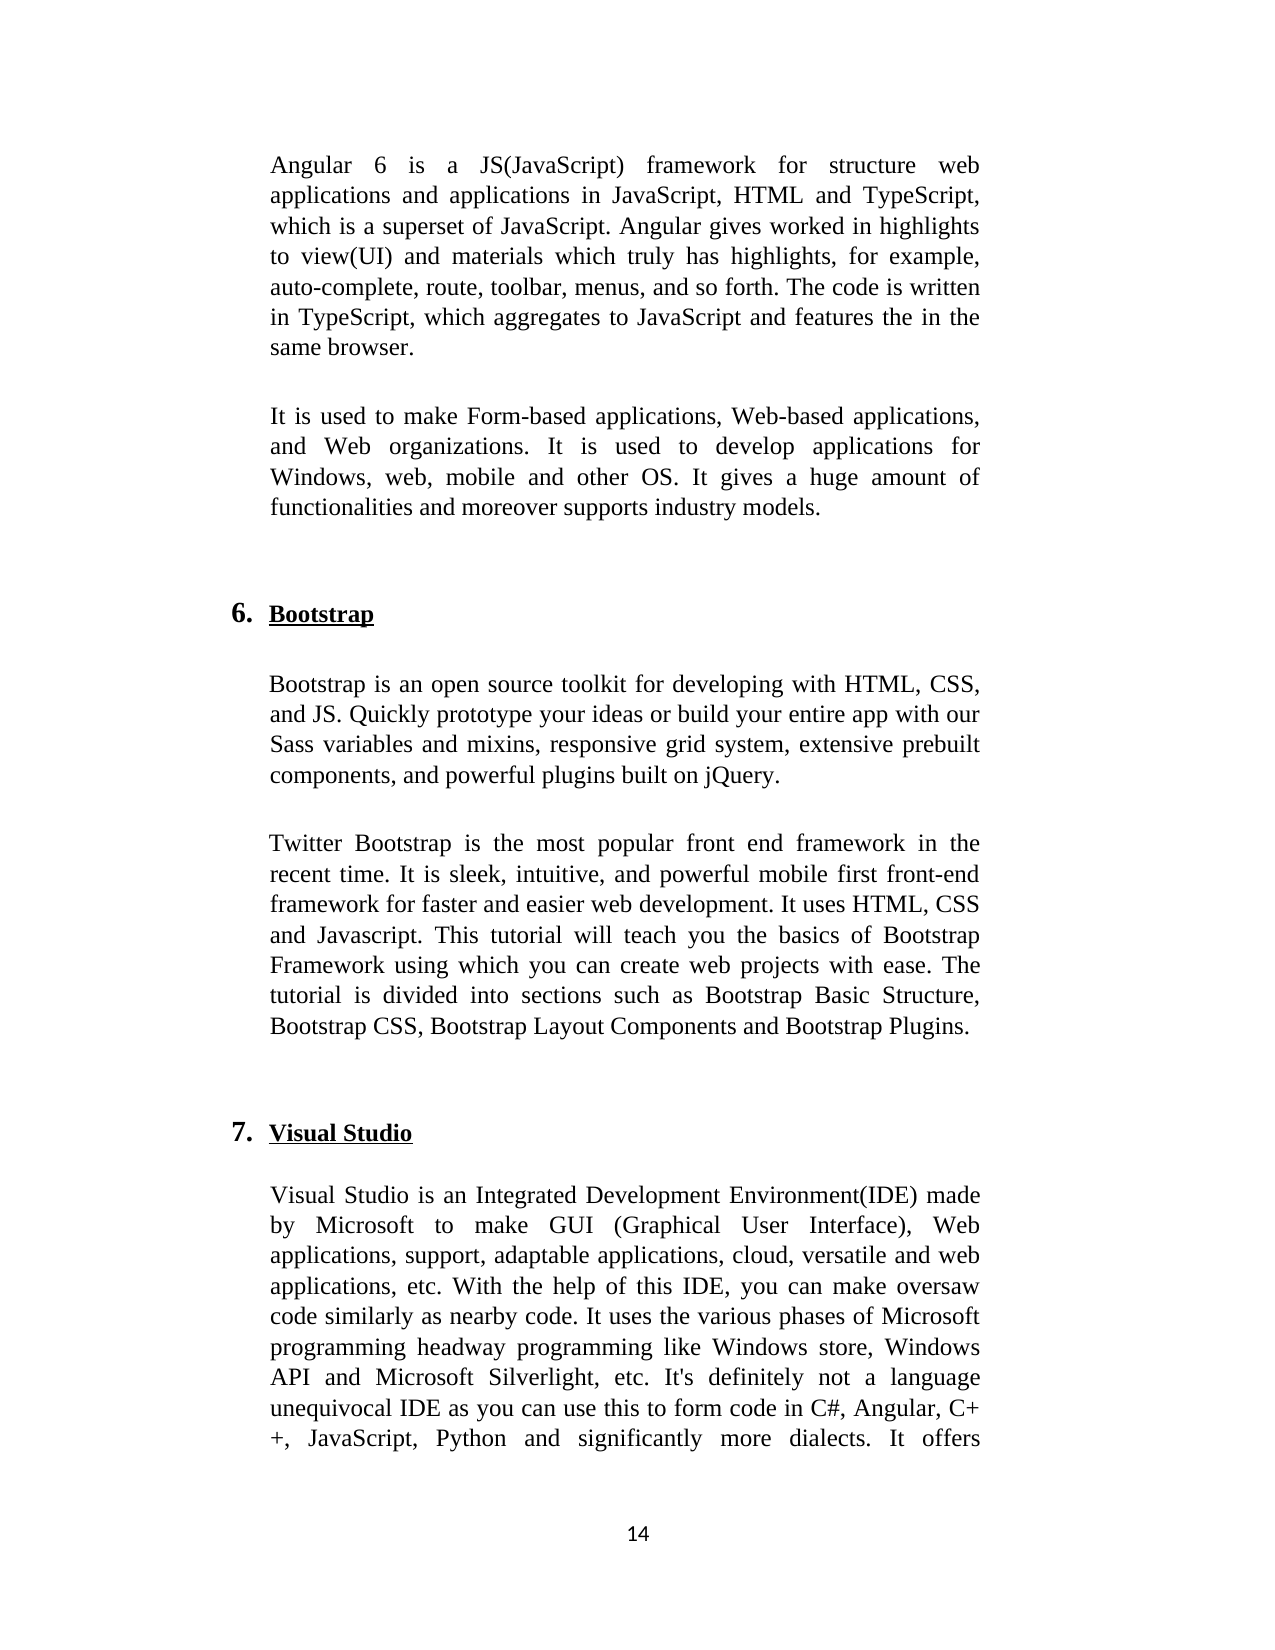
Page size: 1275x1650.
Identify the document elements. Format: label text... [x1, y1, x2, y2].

text It is used to make Form-based applications, Web-based applications, and Web organizations. It is used to develop applications for Windows, web, mobile and other OS. It gives a huge amount of functionalities and moreover supports industry models. [270, 401, 981, 521]
text Bootstrap is an open source toolkit for developing with HTML, CSS, and JS. Quickly prototype your ideas or build your entire app with our Sass variables and mixins, responsive grid system, extensive prebuilt components, and powerful plugins built on jQuery. [268, 669, 981, 789]
list Visual Studio [231, 1114, 1125, 1147]
list Bootstrap [231, 595, 981, 629]
text Twitter Bootstrap is the most popular front end framework in the recent time. It is sleek, intuitive, and powerful mobile first front-end framework for faster and easier web development. It uses HTML, CSS and Javascript. This tutorial will teach you the basics of Bootstrap Framework using which you can create web projects with ease. The tutorial is divided into sections such as Bootstrap Basic Structure, Bootstrap CSS, Bootstrap Layout Components and Bootstrap Plugins. [268, 828, 981, 1040]
text Angular 6 is a JS(JavaScript) framework for structure web applications and applications in JavaScript, HTML and TypeScript, which is a superset of JavaScript. Angular gives worked in highlights to view(UI) and materials which truly has highlights, for example, auto-complete, route, toolbar, menus, and so forth. The code is written in TypeScript, which aggregates to JavaScript and features the in the same browser. [270, 150, 981, 361]
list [270, 1180, 981, 1452]
